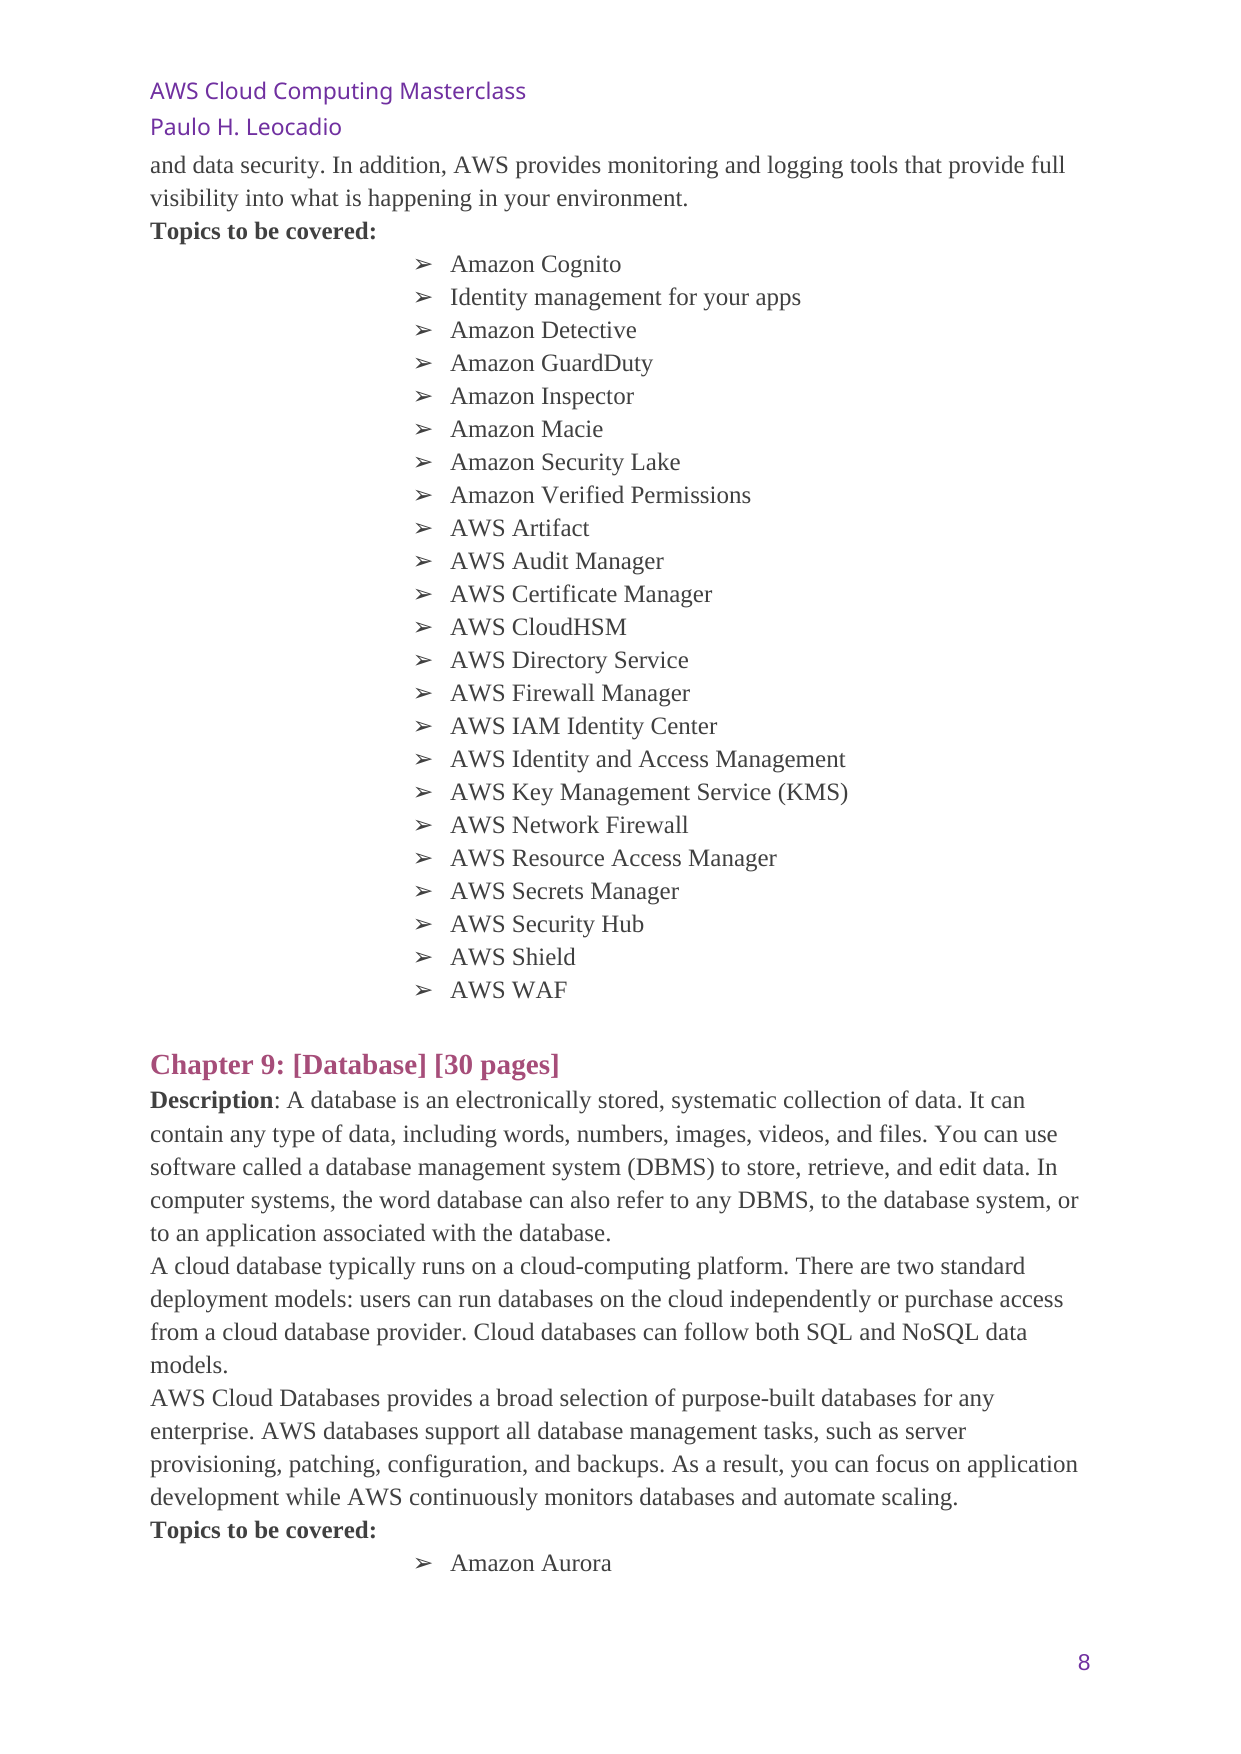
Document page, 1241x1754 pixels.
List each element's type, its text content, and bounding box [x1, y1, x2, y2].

text Chapter 9: [Database] [30 pages] [150, 1047, 1090, 1081]
list AWS Shield [412, 942, 1090, 971]
text Topics to be covered: [150, 1515, 1090, 1544]
list AWS Directory Service [412, 645, 1090, 674]
list Amazon Security Lake [412, 447, 1090, 476]
list AWS CloudHSM [412, 612, 1090, 641]
text Description: A database is an electronically stored, systematic collection of data. It can contain any type of data, including words, numbers, images, videos, and files. You can use software called a database management system (DBMS) to store, retrieve, and edit data. In computer systems, the word database can also refer to any DBMS, to the database system, or to an application associated with the database. [150, 1086, 1090, 1246]
text Topics to be covered: [150, 216, 1090, 245]
list AWS Artifact [412, 513, 1090, 542]
text AWS Cloud Databases provides a broad selection of purpose-built databases for any enterprise. AWS databases support all database management tasks, such as server provisioning, patching, configuration, and backups. As a result, you can focus on application development while AWS continuously monitors databases and automate scaling. [150, 1383, 1090, 1511]
list Amazon Detective [412, 315, 1090, 344]
list Amazon GuardDuty [412, 348, 1090, 377]
text A cloud database typically runs on a cloud-computing platform. There are two standard deployment models: users can run databases on the cloud independently or purchase access from a cloud database provider. Cloud databases can follow both SQL and NoSQL data models. [150, 1251, 1090, 1378]
list Amazon Verified Permissions [412, 480, 1090, 509]
list Amazon Aurora [412, 1548, 1090, 1577]
list AWS Firewall Manager [412, 678, 1090, 707]
list Amazon Cognito [412, 249, 1090, 278]
list AWS Audit Manager [412, 546, 1090, 575]
list AWS Identity and Access Management [412, 744, 1090, 773]
list Amazon Macie [412, 414, 1090, 443]
list AWS IAM Identity Center [412, 711, 1090, 740]
list AWS Network Firewall [412, 810, 1090, 839]
list AWS Secrets Manager [412, 876, 1090, 905]
list AWS Certificate Manager [412, 579, 1090, 608]
list AWS Security Hub [412, 909, 1090, 938]
list AWS Resource Access Manager [412, 843, 1090, 872]
list Identity management for your apps [412, 282, 1090, 311]
list Amazon Inspector [412, 381, 1090, 410]
list AWS WAF [412, 976, 1090, 1004]
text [150, 150, 1090, 212]
list AWS Key Management Service (KMS) [412, 777, 1090, 806]
